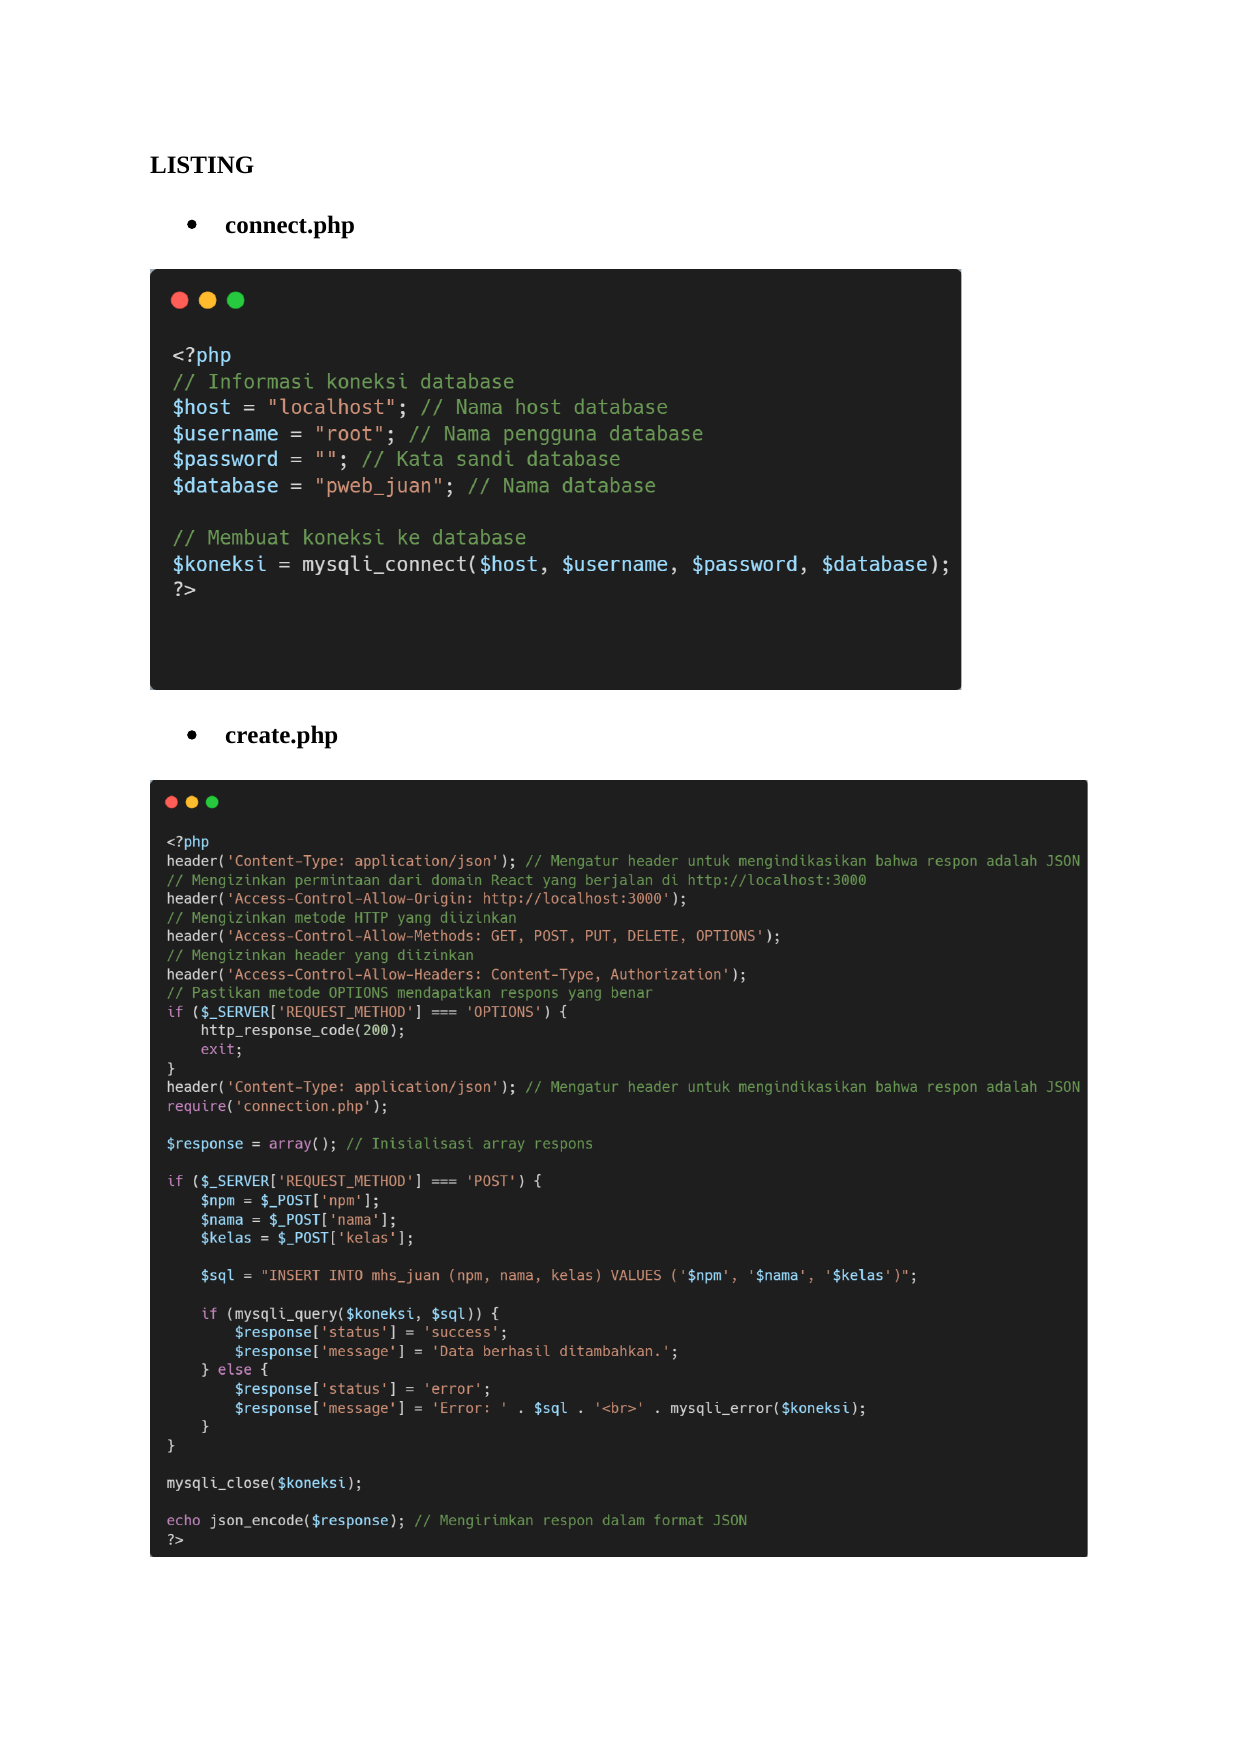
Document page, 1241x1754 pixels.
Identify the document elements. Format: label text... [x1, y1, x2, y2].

picture [150, 780, 1088, 1557]
list connect.php [187, 210, 1090, 238]
picture [150, 269, 962, 690]
list create.php [187, 720, 1090, 749]
text LISTING [150, 150, 1090, 179]
